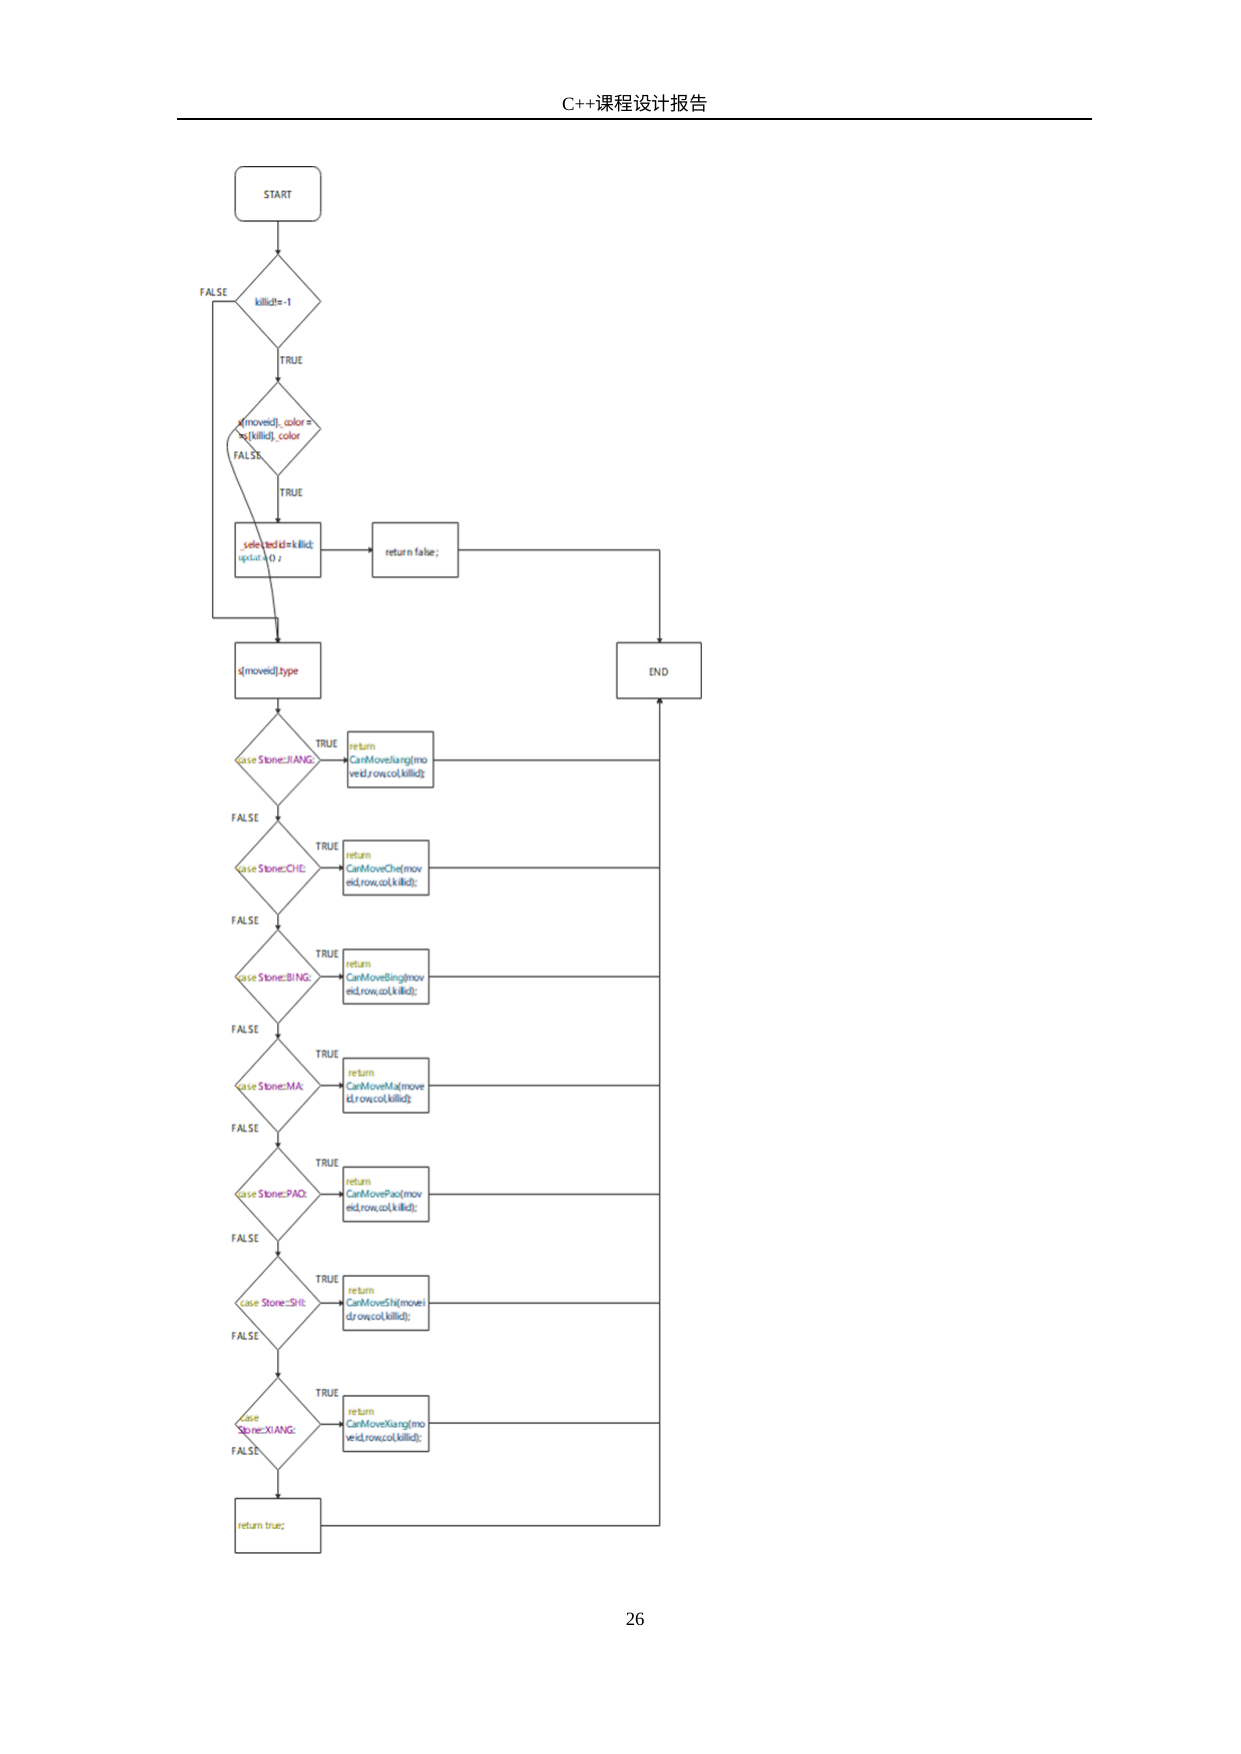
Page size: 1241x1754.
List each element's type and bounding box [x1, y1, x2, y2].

picture [193, 166, 703, 1556]
